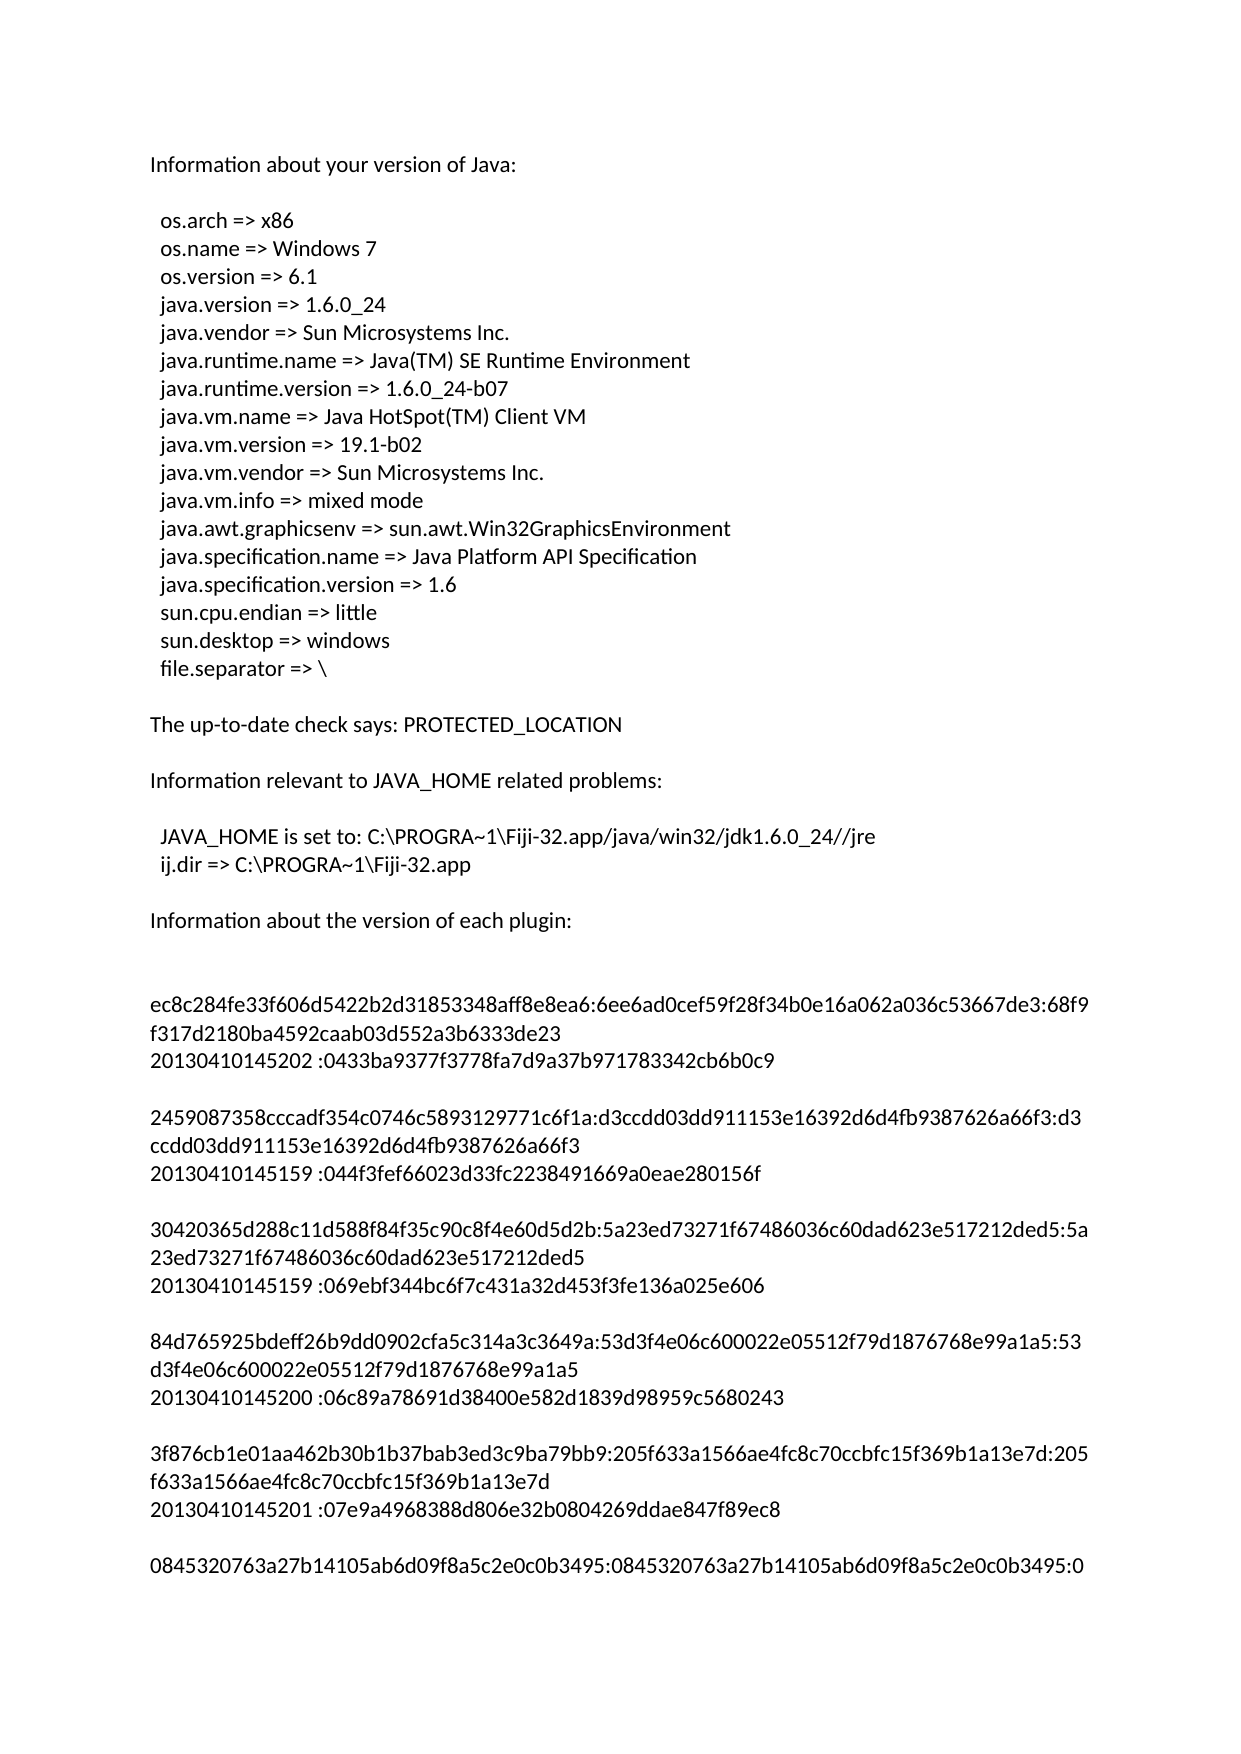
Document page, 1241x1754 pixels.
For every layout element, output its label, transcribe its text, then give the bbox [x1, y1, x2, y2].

text Information relevant to JAVA_HOME related problems: [150, 766, 1090, 794]
text java.awt.graphicsenv => sun.awt.Win32GraphicsEnvironment [150, 514, 1090, 542]
text JAVA_HOME is set to: C:\PROGRA~1\Fiji-32.app/java/win32/jdk1.6.0_24//jre [150, 822, 1090, 851]
text 3f876cb1e01aa462b30b1b37bab3ed3c9ba79bb9:205f633a1566ae4fc8c70ccbfc15f369b1a13e7d:205f633a1566ae4fc8c70ccbfc15f369b1a13e7d 20130410145201 :07e9a4968388d806e32b0804269ddae847f89ec8 [150, 1411, 1090, 1523]
text java.vendor => Sun Microsystems Inc. [150, 318, 1090, 346]
text 30420365d288c11d588f84f35c90c8f4e60d5d2b:5a23ed73271f67486036c60dad623e517212ded5:5a23ed73271f67486036c60dad623e517212ded5 20130410145159 :069ebf344bc6f7c431a32d453f3fe136a025e606 [150, 1187, 1090, 1299]
text os.name => Windows 7 [150, 234, 1090, 262]
text java.runtime.version => 1.6.0_24-b07 [150, 374, 1090, 402]
text Information about the version of each plugin: [150, 907, 1090, 934]
text sun.desktop => windows [150, 626, 1090, 654]
text java.vm.vendor => Sun Microsystems Inc. [150, 458, 1090, 486]
text java.vm.version => 19.1-b02 [150, 430, 1090, 458]
text java.specification.version => 1.6 [150, 570, 1090, 598]
text ij.dir => C:\PROGRA~1\Fiji-32.app [150, 851, 1090, 878]
text java.vm.name => Java HotSpot(TM) Client VM [150, 402, 1090, 430]
text 2459087358cccadf354c0746c5893129771c6f1a:d3ccdd03dd911153e16392d6d4fb9387626a66f3:d3ccdd03dd911153e16392d6d4fb9387626a66f3 20130410145159 :044f3fef66023d33fc2238491669a0eae280156f [150, 1075, 1090, 1187]
text ec8c284fe33f606d5422b2d31853348aff8e8ea6:6ee6ad0cef59f28f34b0e16a062a036c53667de3:68f9f317d2180ba4592caab03d552a3b6333de23 20130410145202 :0433ba9377f3778fa7d9a37b971783342cb6b0c9 [150, 963, 1090, 1075]
text sun.cpu.endian => little [150, 598, 1090, 626]
text Information about your version of Java: [150, 150, 1090, 178]
text os.version => 6.1 [150, 262, 1090, 290]
text os.arch => x86 [150, 206, 1090, 234]
text file.separator => \ [150, 654, 1090, 682]
text The up-to-date check says: PROTECTED_LOCATION [150, 710, 1090, 738]
text java.vm.info => mixed mode [150, 486, 1090, 514]
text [150, 1523, 1090, 1579]
text java.runtime.name => Java(TM) SE Runtime Environment [150, 346, 1090, 374]
text 84d765925bdeff26b9dd0902cfa5c314a3c3649a:53d3f4e06c600022e05512f79d1876768e99a1a5:53d3f4e06c600022e05512f79d1876768e99a1a5 20130410145200 :06c89a78691d38400e582d1839d98959c5680243 [150, 1299, 1090, 1411]
text java.version => 1.6.0_24 [150, 290, 1090, 318]
text java.specification.name => Java Platform API Specification [150, 542, 1090, 570]
